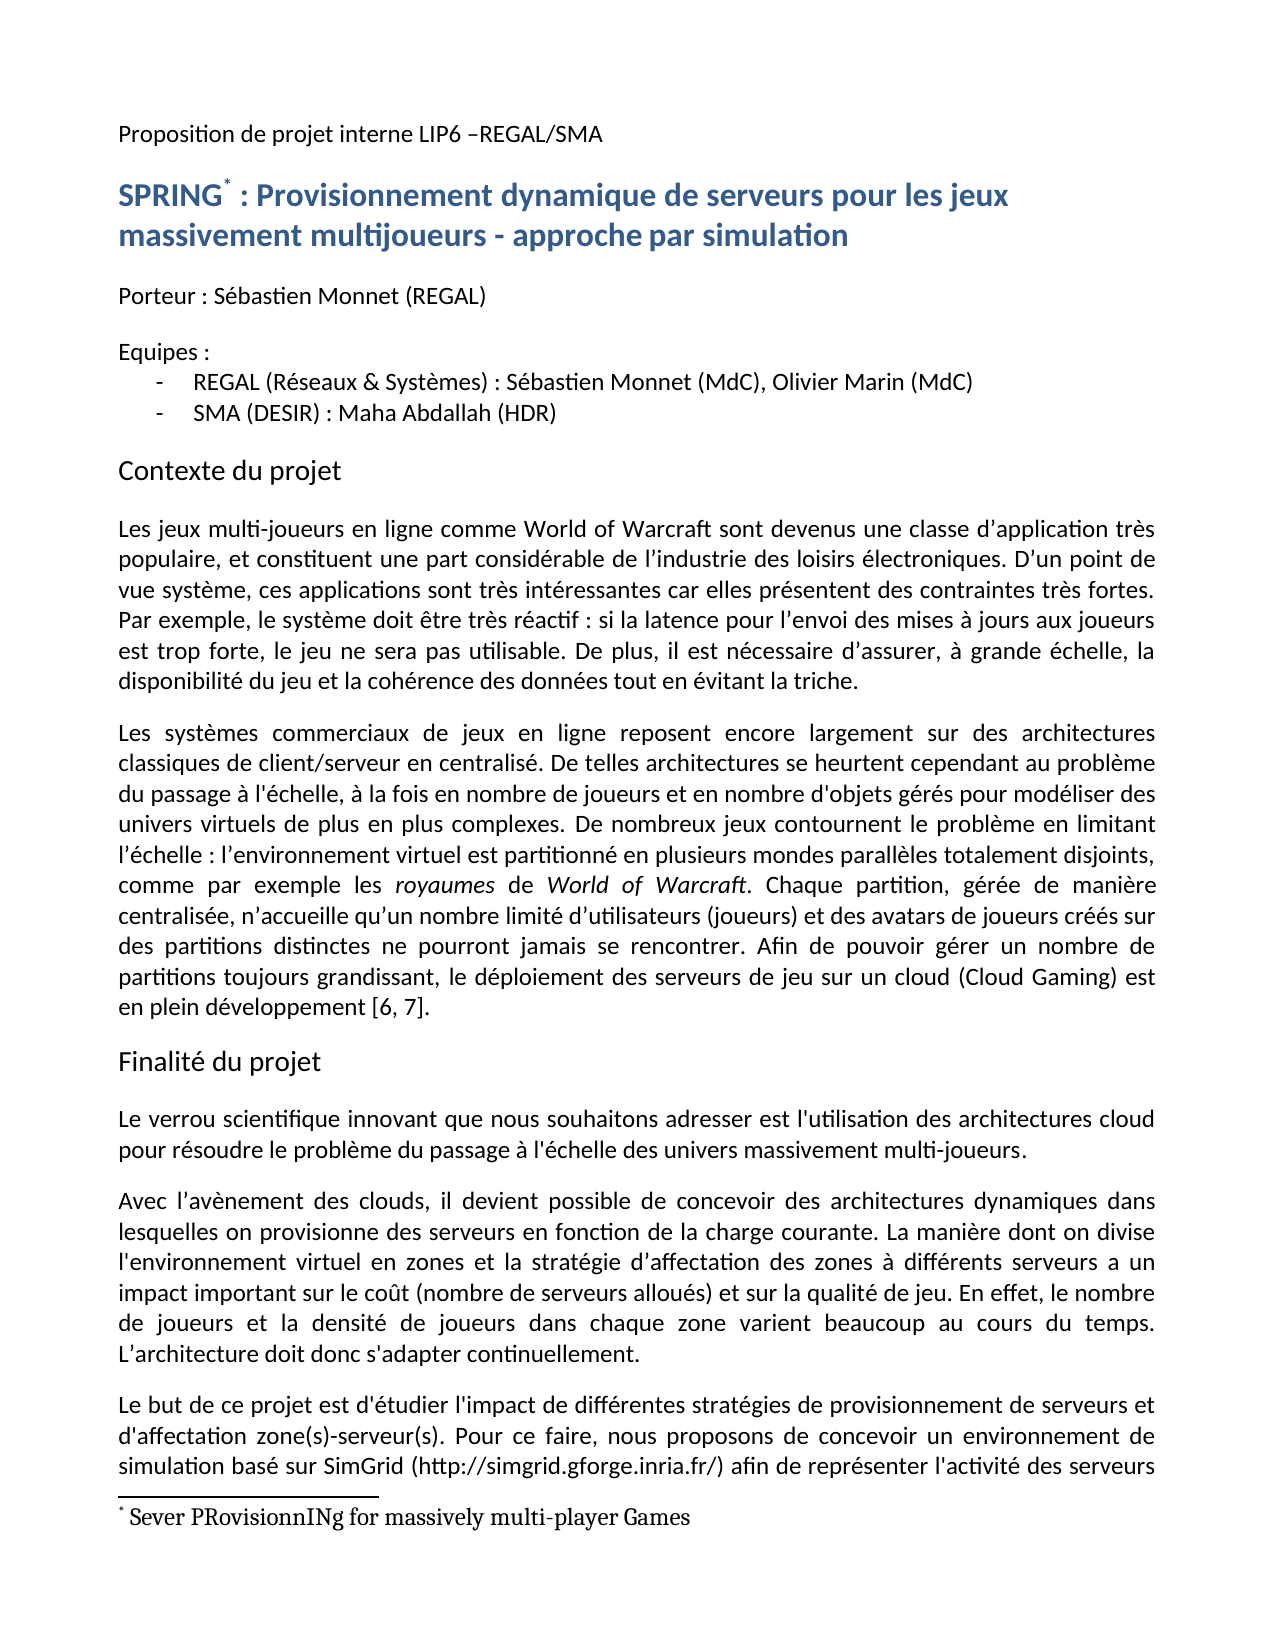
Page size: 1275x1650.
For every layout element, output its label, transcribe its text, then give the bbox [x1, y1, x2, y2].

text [118, 1389, 1157, 1481]
text Avec l’avènement des clouds, il devient possible de concevoir des architectures dynamiques dans lesquelles on provisionne des serveurs en fonction de la charge courante. La manière dont on divise l'environnement virtuel en zones et la stratégie d’affectation des zones à différents serveurs a un impact important sur le coût (nombre de serveurs alloués) et sur la qualité de jeu. En effet, le nombre de joueurs et la densité de joueurs dans chaque zone varient beaucoup au cours du temps. L’architecture doit donc s'adapter continuellement. [118, 1185, 1157, 1368]
text Le verrou scientifique innovant que nous souhaitons adresser est l'utilisation des architectures cloud pour résoudre le problème du passage à l'échelle des univers massivement multi-joueurs. [118, 1103, 1157, 1164]
text Les jeux multi-joueurs en ligne comme World of Warcraft sont devenus une classe d’application très populaire, et constituent une part considérable de l’industrie des loisirs électroniques. D’un point de vue système, ces applications sont très intéressantes car elles présentent des contraintes très fortes. Par exemple, le système doit être très réactif : si la latence pour l’envoi des mises à jours aux joueurs est trop forte, le jeu ne sera pas utilisable. De plus, il est nécessaire d’assurer, à grande échelle, la disponibilité du jeu et la cohérence des données tout en évitant la triche. [118, 513, 1157, 696]
text Contexte du projet [118, 452, 1157, 488]
text Proposition de projet interne LIP6 –REGAL/SMA [118, 118, 1157, 149]
text Finalité du projet [118, 1043, 1157, 1078]
list SMA (DESIR) : Maha Abdallah (HDR) [156, 397, 1157, 427]
text Porteur : Sébastien Monnet (REGAL) [118, 280, 1157, 311]
list REGAL (Réseaux & Systèmes) : Sébastien Monnet (MdC), Olivier Marin (MdC) [156, 366, 1157, 397]
text SPRING : Provisionnement dynamique de serveurs pour les jeux massivement multijoueurs - approche par simulation [118, 174, 1157, 255]
text Les systèmes commerciaux de jeux en ligne reposent encore largement sur des architectures classiques de client/serveur en centralisé. De telles architectures se heurtent cependant au problème du passage à l'échelle, à la fois en nombre de joueurs et en nombre d'objets gérés pour modéliser des univers virtuels de plus en plus complexes. De nombreux jeux contournent le problème en limitant l’échelle : l’environnement virtuel est partitionné en plusieurs mondes parallèles totalement disjoints, comme par exemple les royaumes de World of Warcraft. Chaque partition, gérée de manière centralisée, n’accueille qu’un nombre limité d’utilisateurs (joueurs) et des avatars de joueurs créés sur des partitions distinctes ne pourront jamais se rencontrer. Afin de pouvoir gérer un nombre de partitions toujours grandissant, le déploiement des serveurs de jeu sur un cloud (Cloud Gaming) est en plein développement [6, 7]. [118, 717, 1157, 1022]
text Equipes : [118, 336, 1157, 366]
